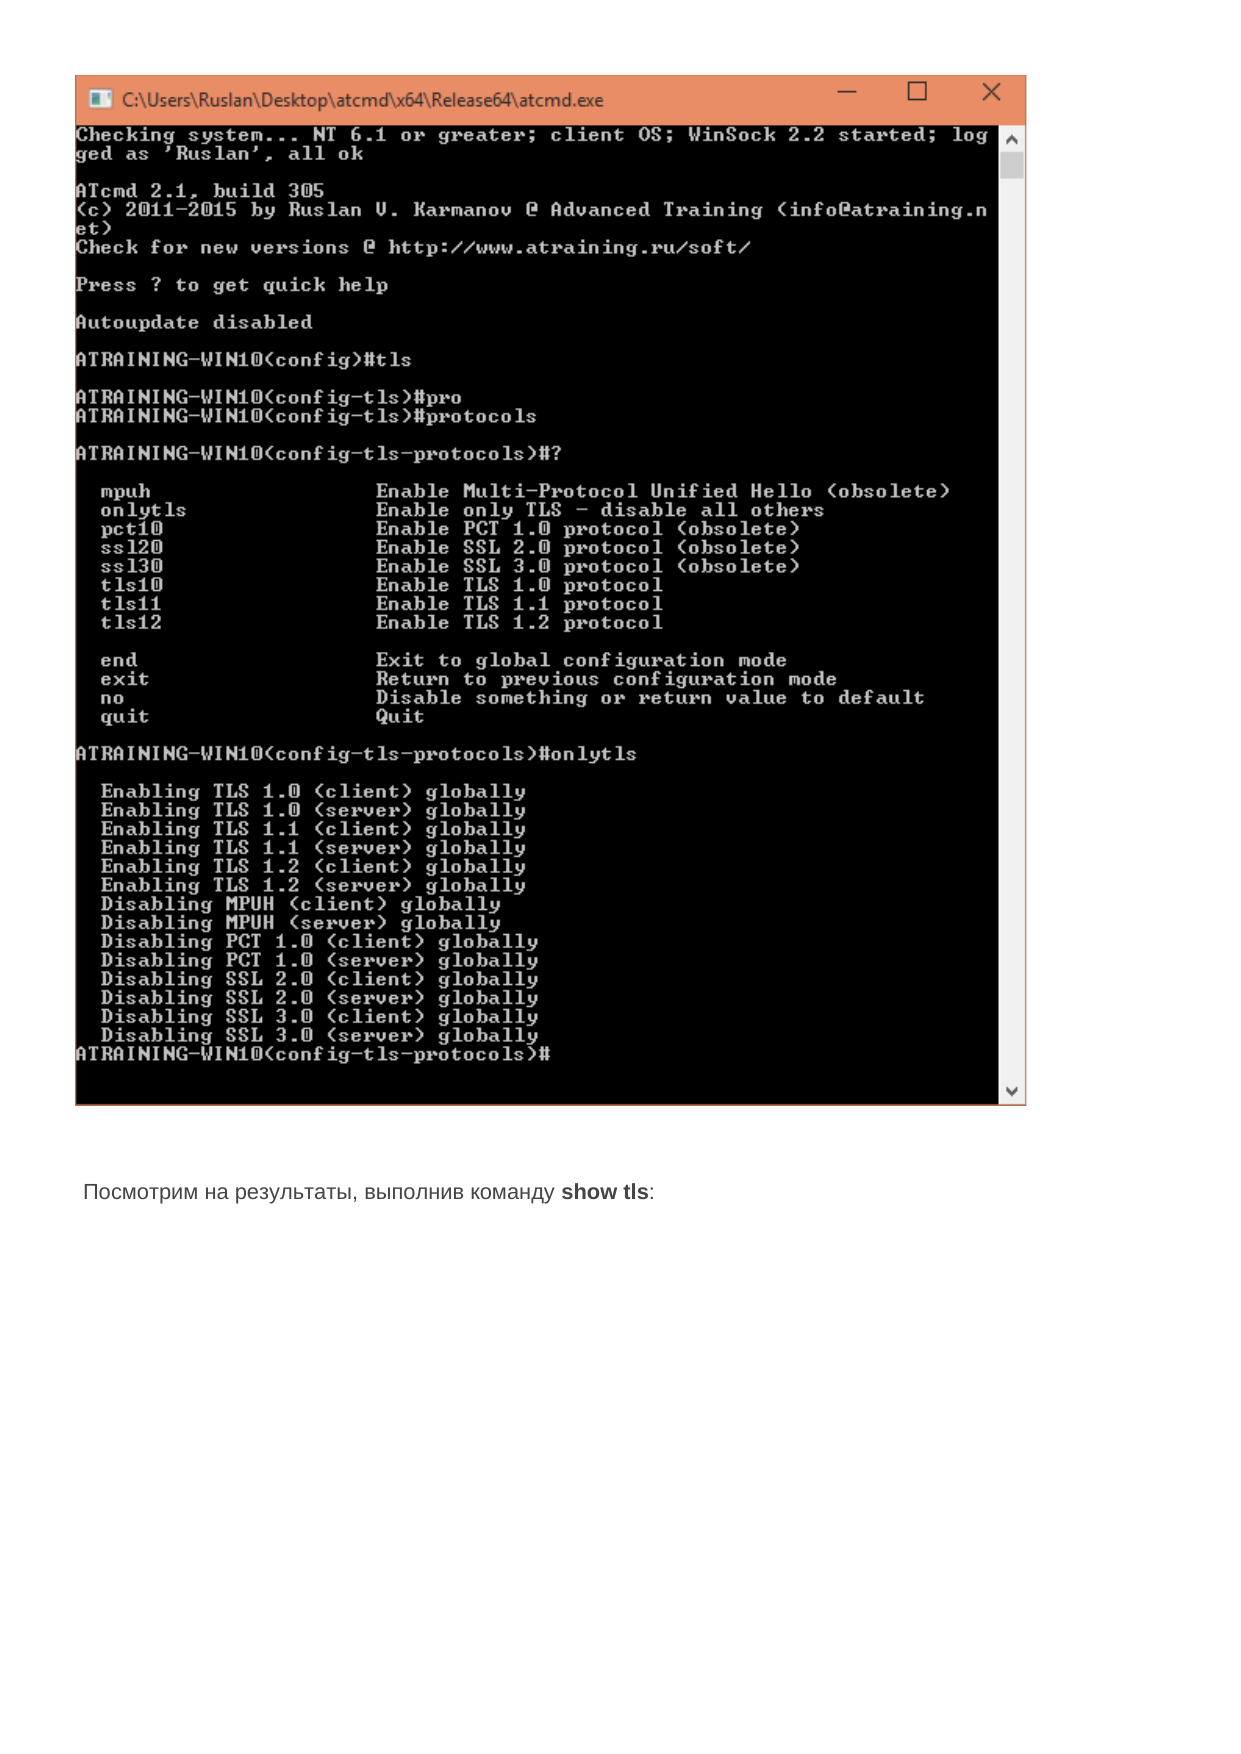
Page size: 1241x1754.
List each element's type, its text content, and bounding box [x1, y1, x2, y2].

picture [75, 75, 1027, 1106]
text Посмотрим на результаты, выполнив команду show tls: [75, 1179, 1165, 1204]
